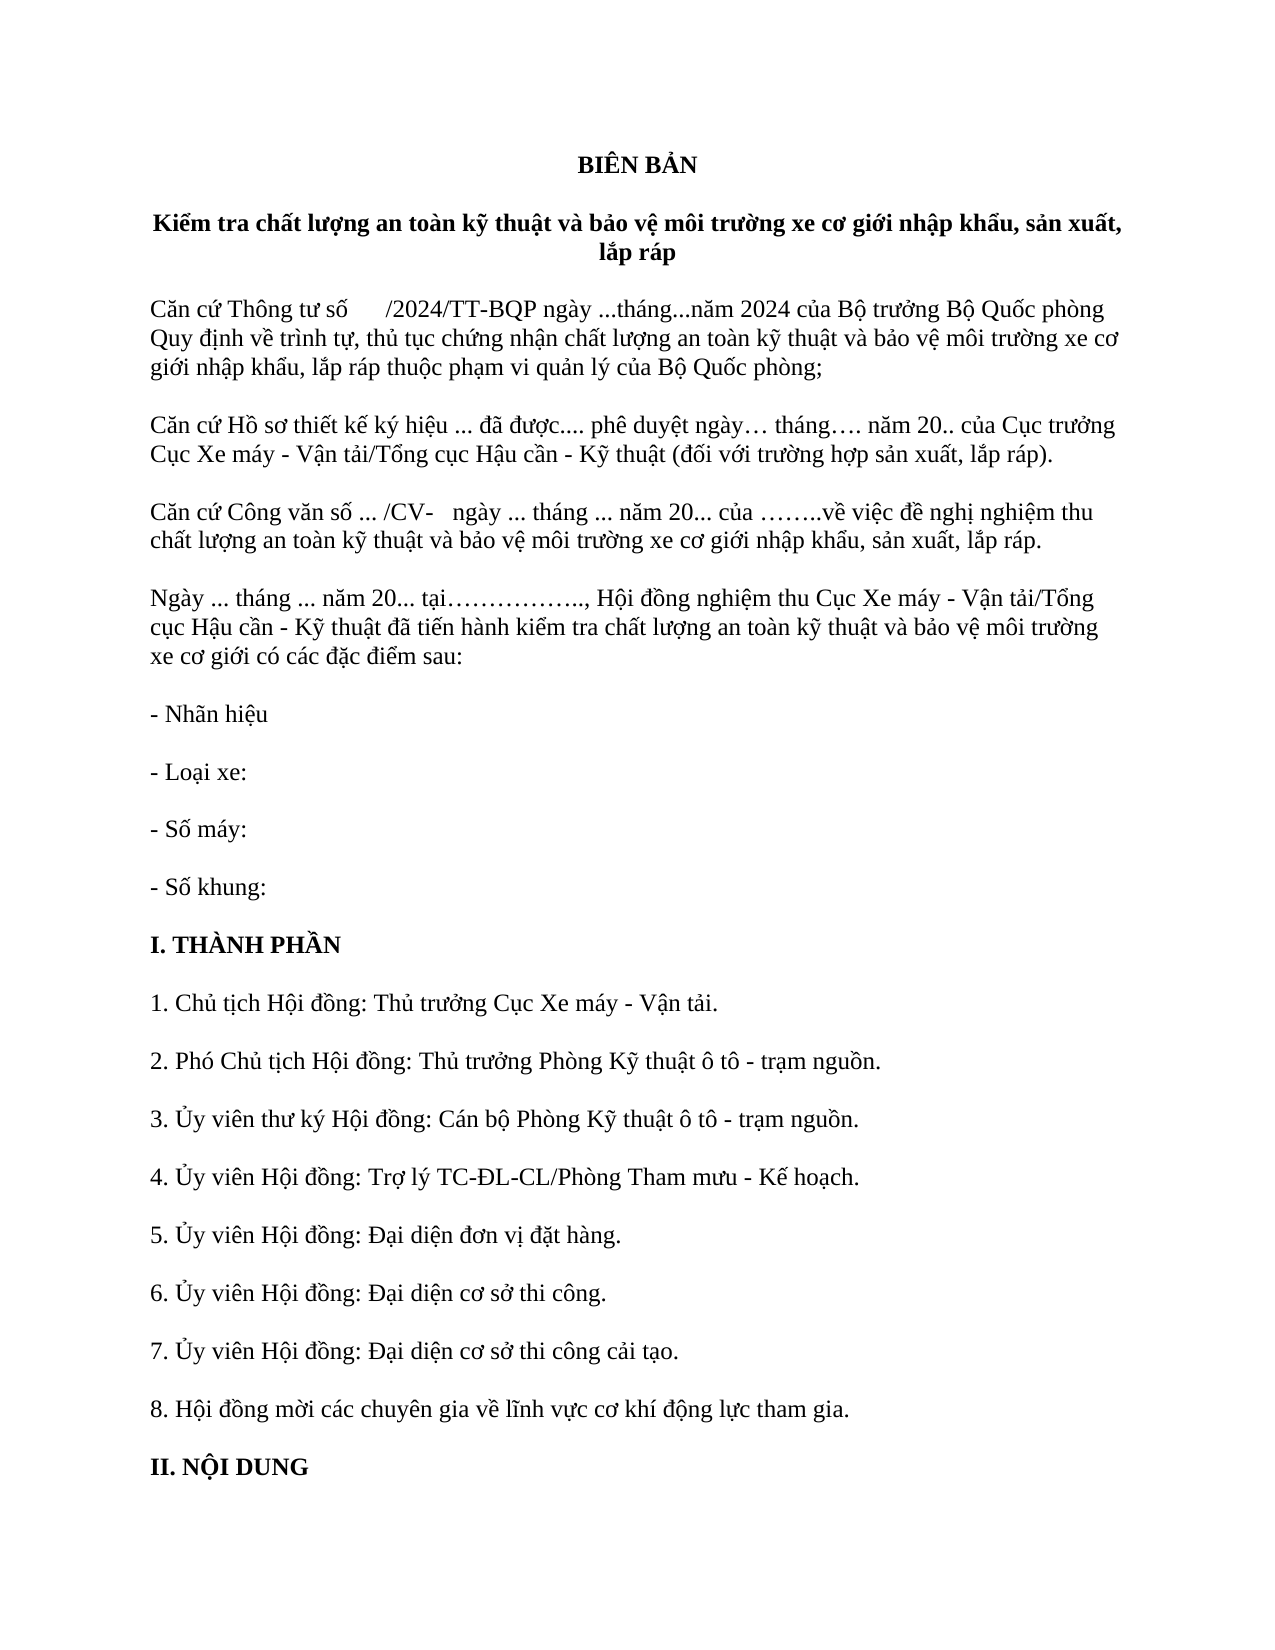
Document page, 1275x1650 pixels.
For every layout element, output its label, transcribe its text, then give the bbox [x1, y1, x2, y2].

text 4. Ủy viên Hội đồng: Trợ lý TC-ĐL-CL/Phòng Tham mưu - Kế hoạch. [150, 1162, 1125, 1191]
text II. NỘI DUNG [150, 1452, 1125, 1480]
text 1. Chủ tịch Hội đồng: Thủ trưởng Cục Xe máy - Vận tải. [150, 988, 1125, 1017]
text - Loại xe: [150, 757, 1125, 785]
text BIÊN BẢN [150, 150, 1125, 179]
text Căn cứ Công văn số ... /CV- ngày ... tháng ... năm 20... của ……..về việc đề nghị nghiệm thu chất lượng an toàn kỹ thuật và bảo vệ môi trường xe cơ giới nhập khẩu, sản xuất, lắp ráp. [150, 497, 1125, 554]
text 2. Phó Chủ tịch Hội đồng: Thủ trưởng Phòng Kỹ thuật ô tô - trạm nguồn. [150, 1046, 1125, 1075]
text 3. Ủy viên thư ký Hội đồng: Cán bộ Phòng Kỹ thuật ô tô - trạm nguồn. [150, 1104, 1125, 1133]
text 7. Ủy viên Hội đồng: Đại diện cơ sở thi công cải tạo. [150, 1336, 1125, 1364]
text Kiểm tra chất lượng an toàn kỹ thuật và bảo vệ môi trường xe cơ giới nhập khẩu, sản xuất, lắp ráp [150, 208, 1125, 265]
text Căn cứ Hồ sơ thiết kế ký hiệu ... đã được.... phê duyệt ngày… tháng…. năm 20.. của Cục trưởng Cục Xe máy - Vận tải/Tổng cục Hậu cần - Kỹ thuật (đối với trường hợp sản xuất, lắp ráp). [150, 410, 1125, 467]
text 6. Ủy viên Hội đồng: Đại diện cơ sở thi công. [150, 1278, 1125, 1307]
text 5. Ủy viên Hội đồng: Đại diện đơn vị đặt hàng. [150, 1220, 1125, 1249]
text I. THÀNH PHẦN [150, 930, 1125, 959]
text Ngày ... tháng ... năm 20... tại…………….., Hội đồng nghiệm thu Cục Xe máy - Vận tải/Tổng cục Hậu cần - Kỹ thuật đã tiến hành kiểm tra chất lượng an toàn kỹ thuật và bảo vệ môi trường xe cơ giới có các đặc điểm sau: [150, 583, 1125, 669]
text - Số máy: [150, 814, 1125, 843]
text - Nhãn hiệu [150, 699, 1125, 727]
text - Số khung: [150, 872, 1125, 901]
text 8. Hội đồng mời các chuyên gia về lĩnh vực cơ khí động lực tham gia. [150, 1394, 1125, 1422]
text Căn cứ Thông tư số /2024/TT-BQP ngày ...tháng...năm 2024 của Bộ trưởng Bộ Quốc phòng Quy định về trình tự, thủ tục chứng nhận chất lượng an toàn kỹ thuật và bảo vệ môi trường xe cơ giới nhập khẩu, lắp ráp thuộc phạm vi quản lý của Bộ Quốc phòng; [150, 294, 1125, 381]
